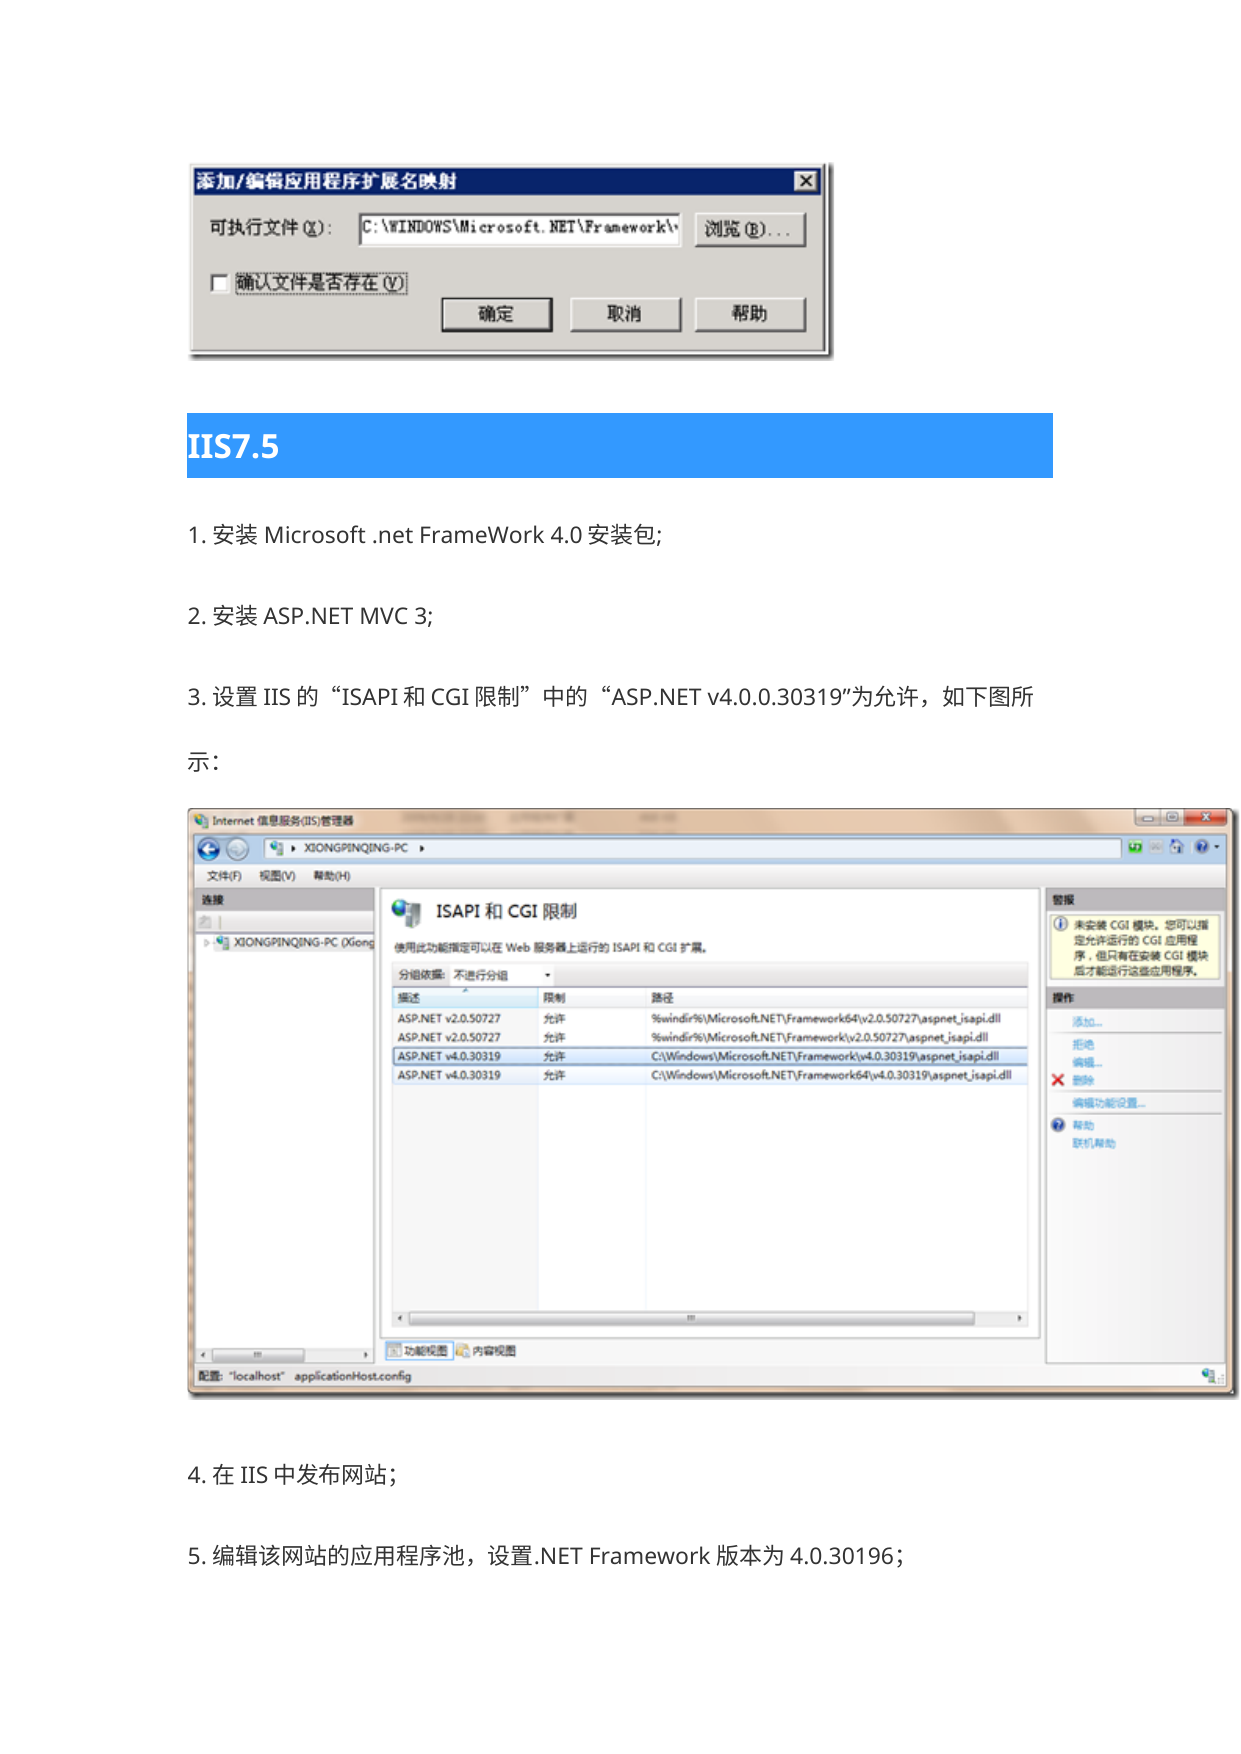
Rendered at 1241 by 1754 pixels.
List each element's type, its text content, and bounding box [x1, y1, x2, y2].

text 1. 安装 Microsoft .net FrameWork 4.0安装包; [187, 501, 1053, 566]
picture [187, 808, 1240, 1400]
text 4. 在IIS中发布网站； [187, 1441, 1053, 1506]
text 5. 编辑该网站的应用程序池，设置.NET Framework 版本为4.0.30196； [187, 1522, 1053, 1587]
text 3. 设置IIS的“ISAPI和CGI限制”中的“ASP.NET v4.0.0.30319”为允许，如下图所示： [187, 663, 1053, 793]
picture [187, 162, 835, 361]
text IIS7.5 [187, 413, 1053, 478]
text 2. 安装ASP.NET MVC 3; [187, 582, 1053, 647]
